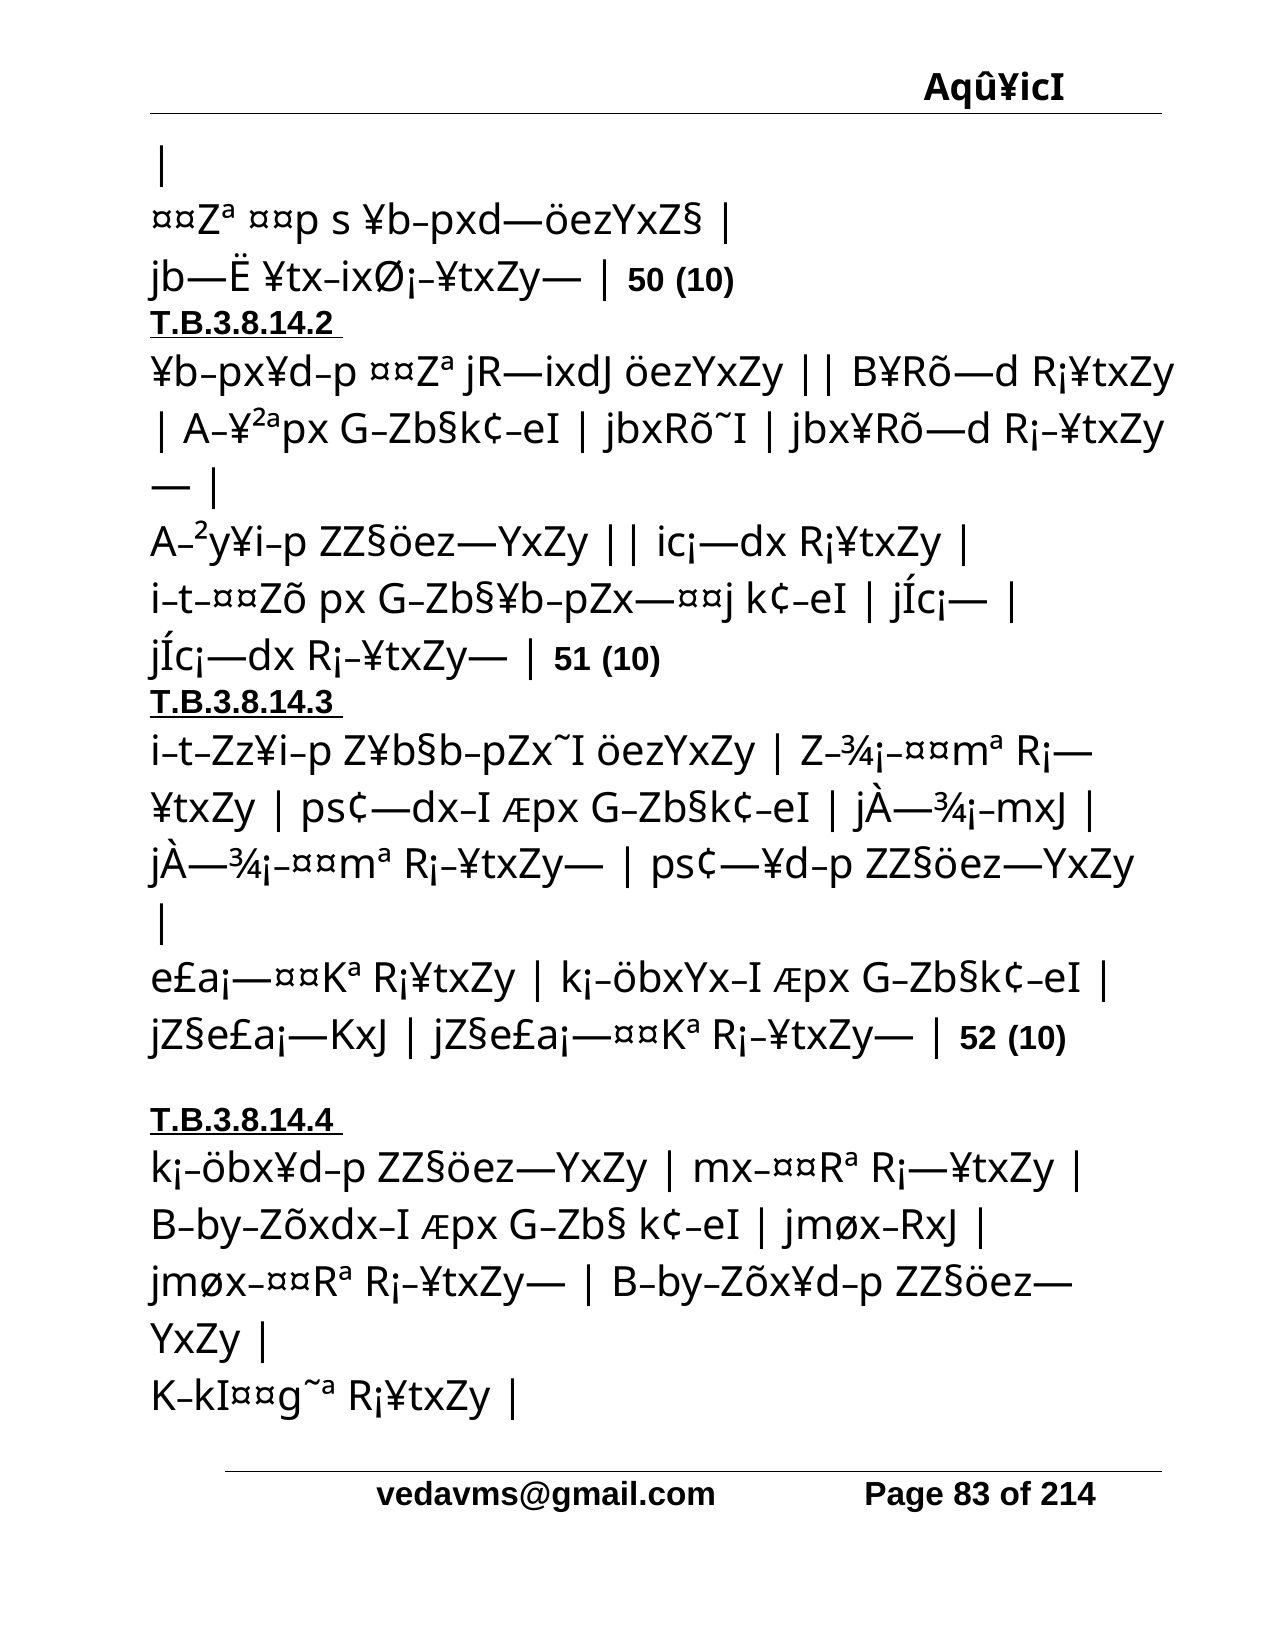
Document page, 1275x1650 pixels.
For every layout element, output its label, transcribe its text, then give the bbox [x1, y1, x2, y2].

text jÍc¡—dx R¡–¥txZy— | 51 (10) [150, 626, 1162, 682]
text K–kI¤¤g˜ª R¡¥txZy | [150, 1365, 1162, 1422]
text i–t–Zz¥i–p Z¥b§b–pZx˜I öezYxZy | Z–¾¡–¤¤mª R¡—¥txZy | ps¢—dx–I Æpx G–Zb§k¢–eI | jÀ—¾¡–mxJ | [150, 721, 1191, 834]
text T.B.3.8.14.4 [150, 1100, 1162, 1138]
text T.B.3.8.14.3 [150, 682, 1162, 721]
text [150, 133, 1162, 190]
text e£a¡—¤¤Kª R¡¥txZy | k¡–öbxYx–I Æpx G–Zb§k¢–eI | jZ§e£a¡—KxJ | jZ§e£a¡—¤¤Kª R¡–¥txZy— | 52 (10) [150, 948, 1162, 1061]
text A–²y¥i–p ZZ§öez—YxZy || ic¡—dx R¡¥txZy | [150, 512, 1162, 569]
text ¤¤Zª ¤¤p s ¥b–pxd—öezYxZ§ | [150, 190, 1162, 246]
text B–by–Zõxdx–I Æpx G–Zb§ k¢–eI | jmøx–RxJ | [150, 1195, 1162, 1252]
text k¡–öbx¥d–p ZZ§öez—YxZy | mx–¤¤Rª R¡—¥txZy | [150, 1138, 1162, 1195]
text T.B.3.8.14.2 [150, 303, 1162, 342]
text jmøx–¤¤Rª R¡–¥txZy— | B–by–Zõx¥d–p ZZ§öez—YxZy | [150, 1252, 1162, 1365]
text jÀ—¾¡–¤¤mª R¡–¥txZy— | ps¢—¥d–p ZZ§öez—YxZy | [150, 834, 1162, 948]
text ¥b–px¥d–p ¤¤Zª jR—ixdJ öezYxZy || B¥Rõ—d R¡¥txZy | A–¥²ªpx G–Zb§k¢–eI | jbxRõ˜I | jbx¥Rõ—d R¡–¥txZy— | [150, 342, 1191, 512]
text i–t–¤¤Zõ px G–Zb§¥b–pZx—¤¤j k¢–eI | jÍc¡— | [150, 569, 1162, 626]
text jb—Ë ¥tx–ixØ¡–¥txZy— | 50 (10) [150, 246, 1162, 303]
